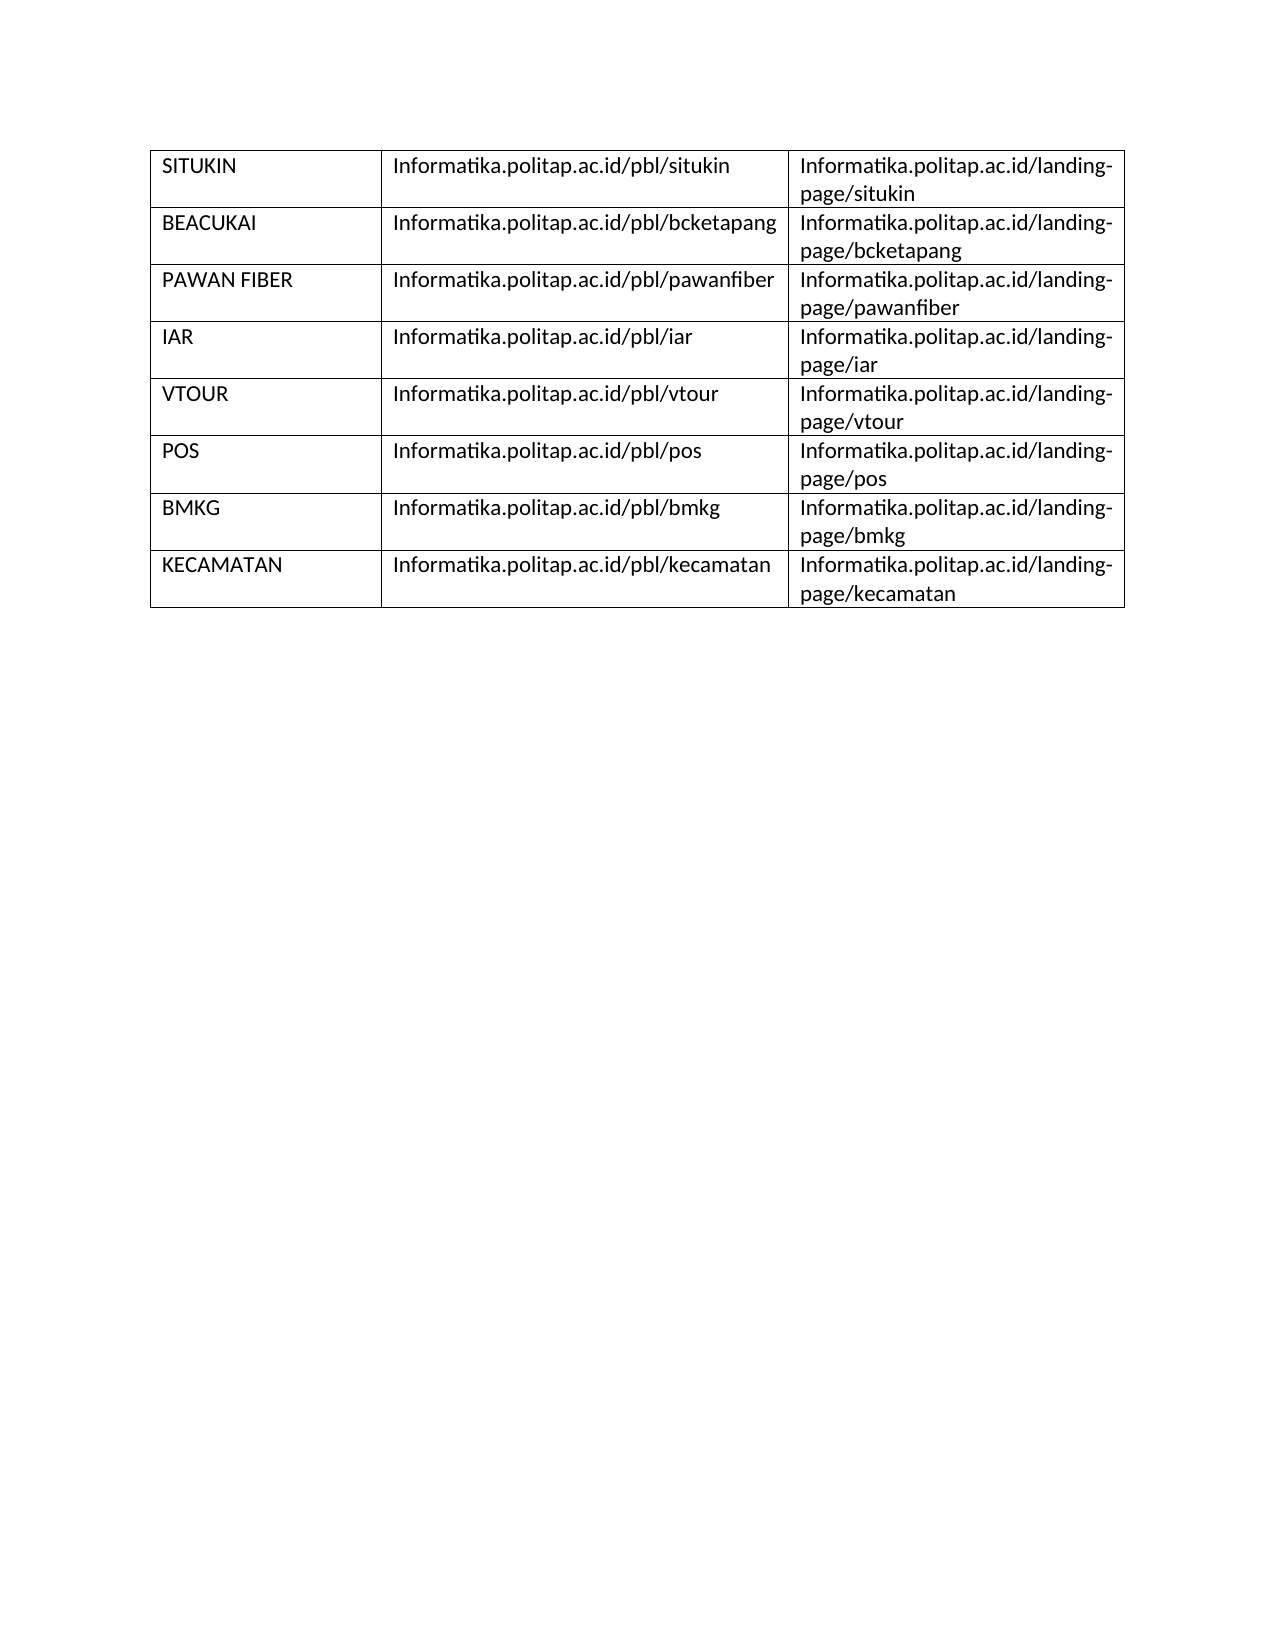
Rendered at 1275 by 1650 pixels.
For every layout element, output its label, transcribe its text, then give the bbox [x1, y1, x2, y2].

table_cell POS [151, 436, 381, 492]
table_cell Informatika.politap.ac.id/pbl/vtour [382, 379, 788, 435]
table_cell Informatika.politap.ac.id/landing-page/pos [789, 436, 1124, 492]
table_cell Informatika.politap.ac.id/pbl/bcketapang [382, 208, 788, 264]
table_cell KECAMATAN [151, 551, 381, 607]
table_cell VTOUR [151, 379, 381, 435]
table_cell Informatika.politap.ac.id/landing-page/kecamatan [789, 551, 1124, 607]
table_cell Informatika.politap.ac.id/pbl/iar [382, 322, 788, 378]
table_cell BMKG [151, 494, 381, 549]
table_cell PAWAN FIBER [151, 265, 381, 321]
table_cell BEACUKAI [151, 208, 381, 264]
table_cell IAR [151, 322, 381, 378]
table_cell Informatika.politap.ac.id/pbl/pos [382, 436, 788, 492]
table_header SITUKIN [151, 151, 381, 207]
table_cell Informatika.politap.ac.id/landing-page/iar [789, 322, 1124, 378]
table_cell Informatika.politap.ac.id/pbl/kecamatan [382, 551, 788, 607]
table_cell Informatika.politap.ac.id/landing-page/bcketapang [789, 208, 1124, 264]
table_cell Informatika.politap.ac.id/pbl/pawanfiber [382, 265, 788, 321]
table_header Informatika.politap.ac.id/pbl/situkin [382, 151, 788, 207]
table_cell Informatika.politap.ac.id/pbl/bmkg [382, 494, 788, 549]
table_cell Informatika.politap.ac.id/landing-page/vtour [789, 379, 1124, 435]
table_cell Informatika.politap.ac.id/landing-page/bmkg [789, 494, 1124, 549]
table_header Informatika.politap.ac.id/landing-page/situkin [789, 151, 1124, 207]
table_cell Informatika.politap.ac.id/landing-page/pawanfiber [789, 265, 1124, 321]
